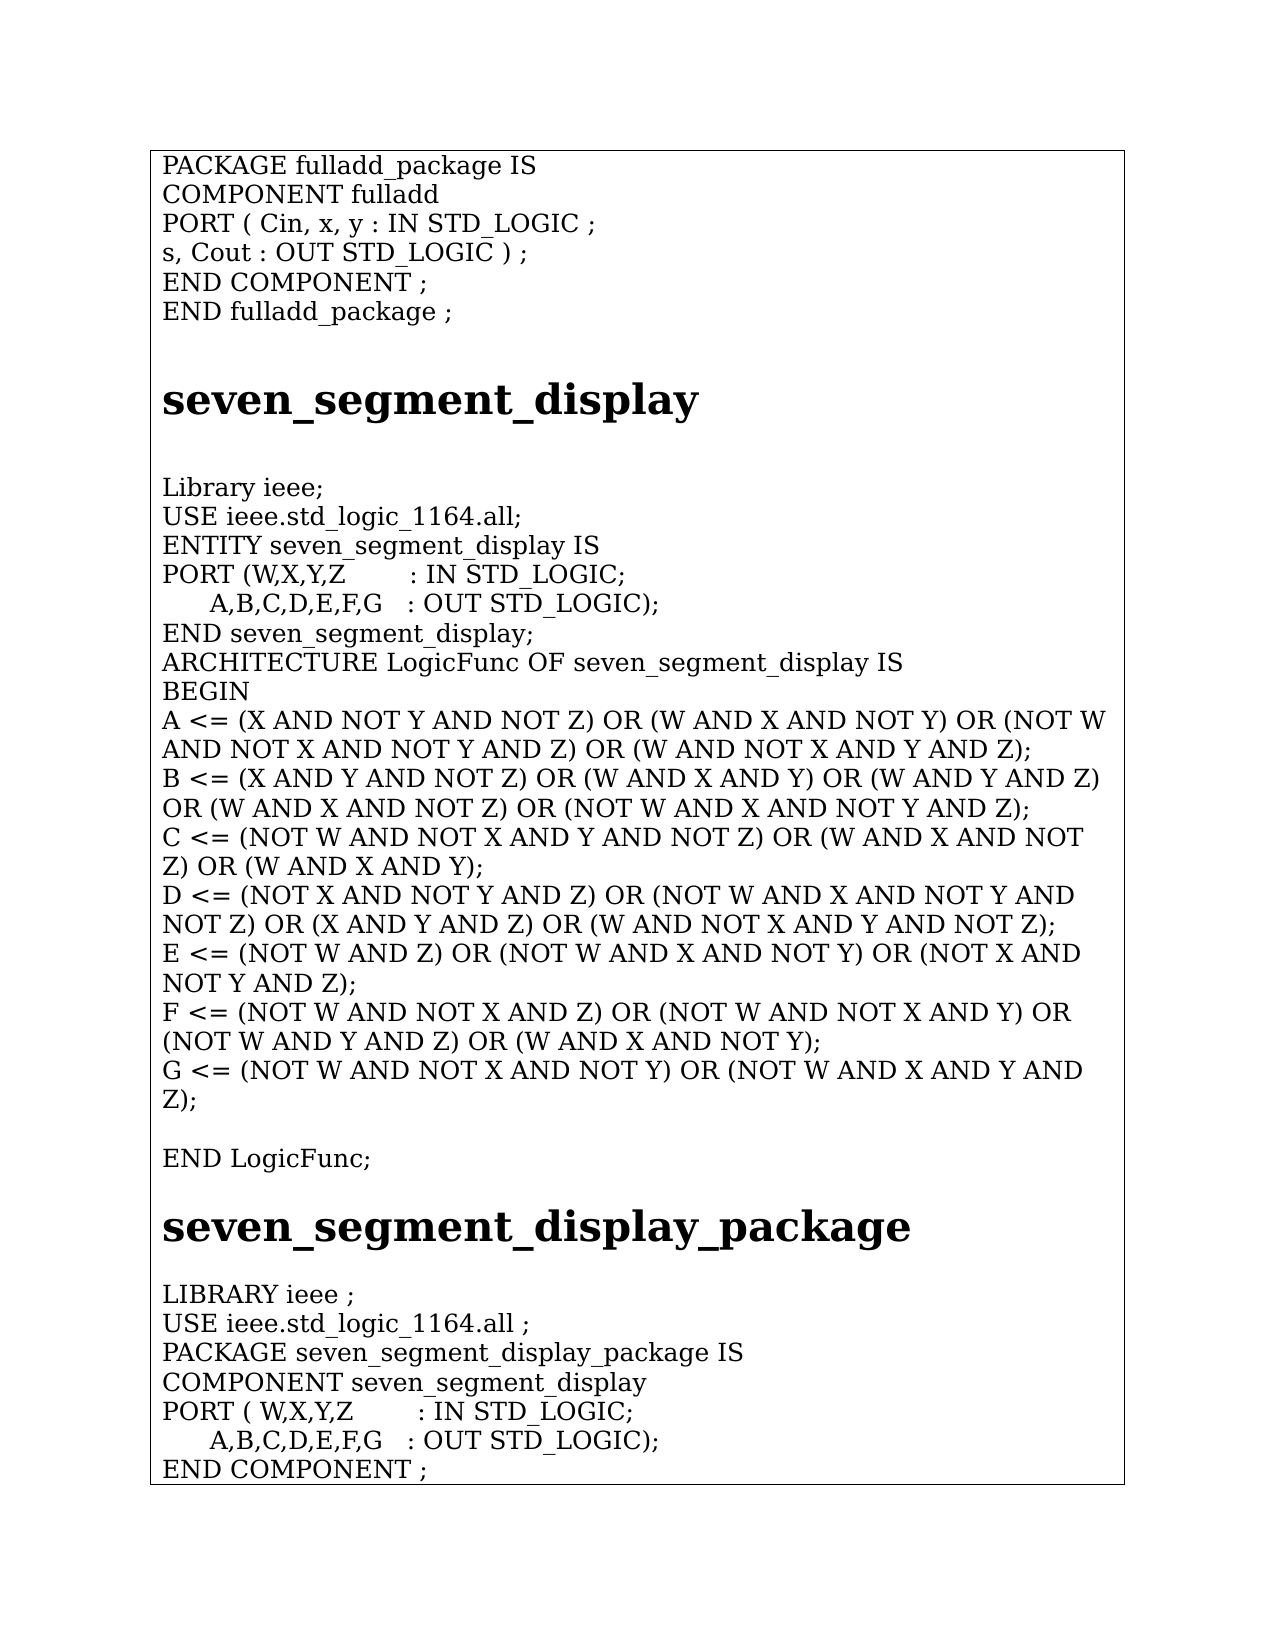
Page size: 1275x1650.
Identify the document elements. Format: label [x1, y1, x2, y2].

table_cell [151, 151, 1124, 1484]
